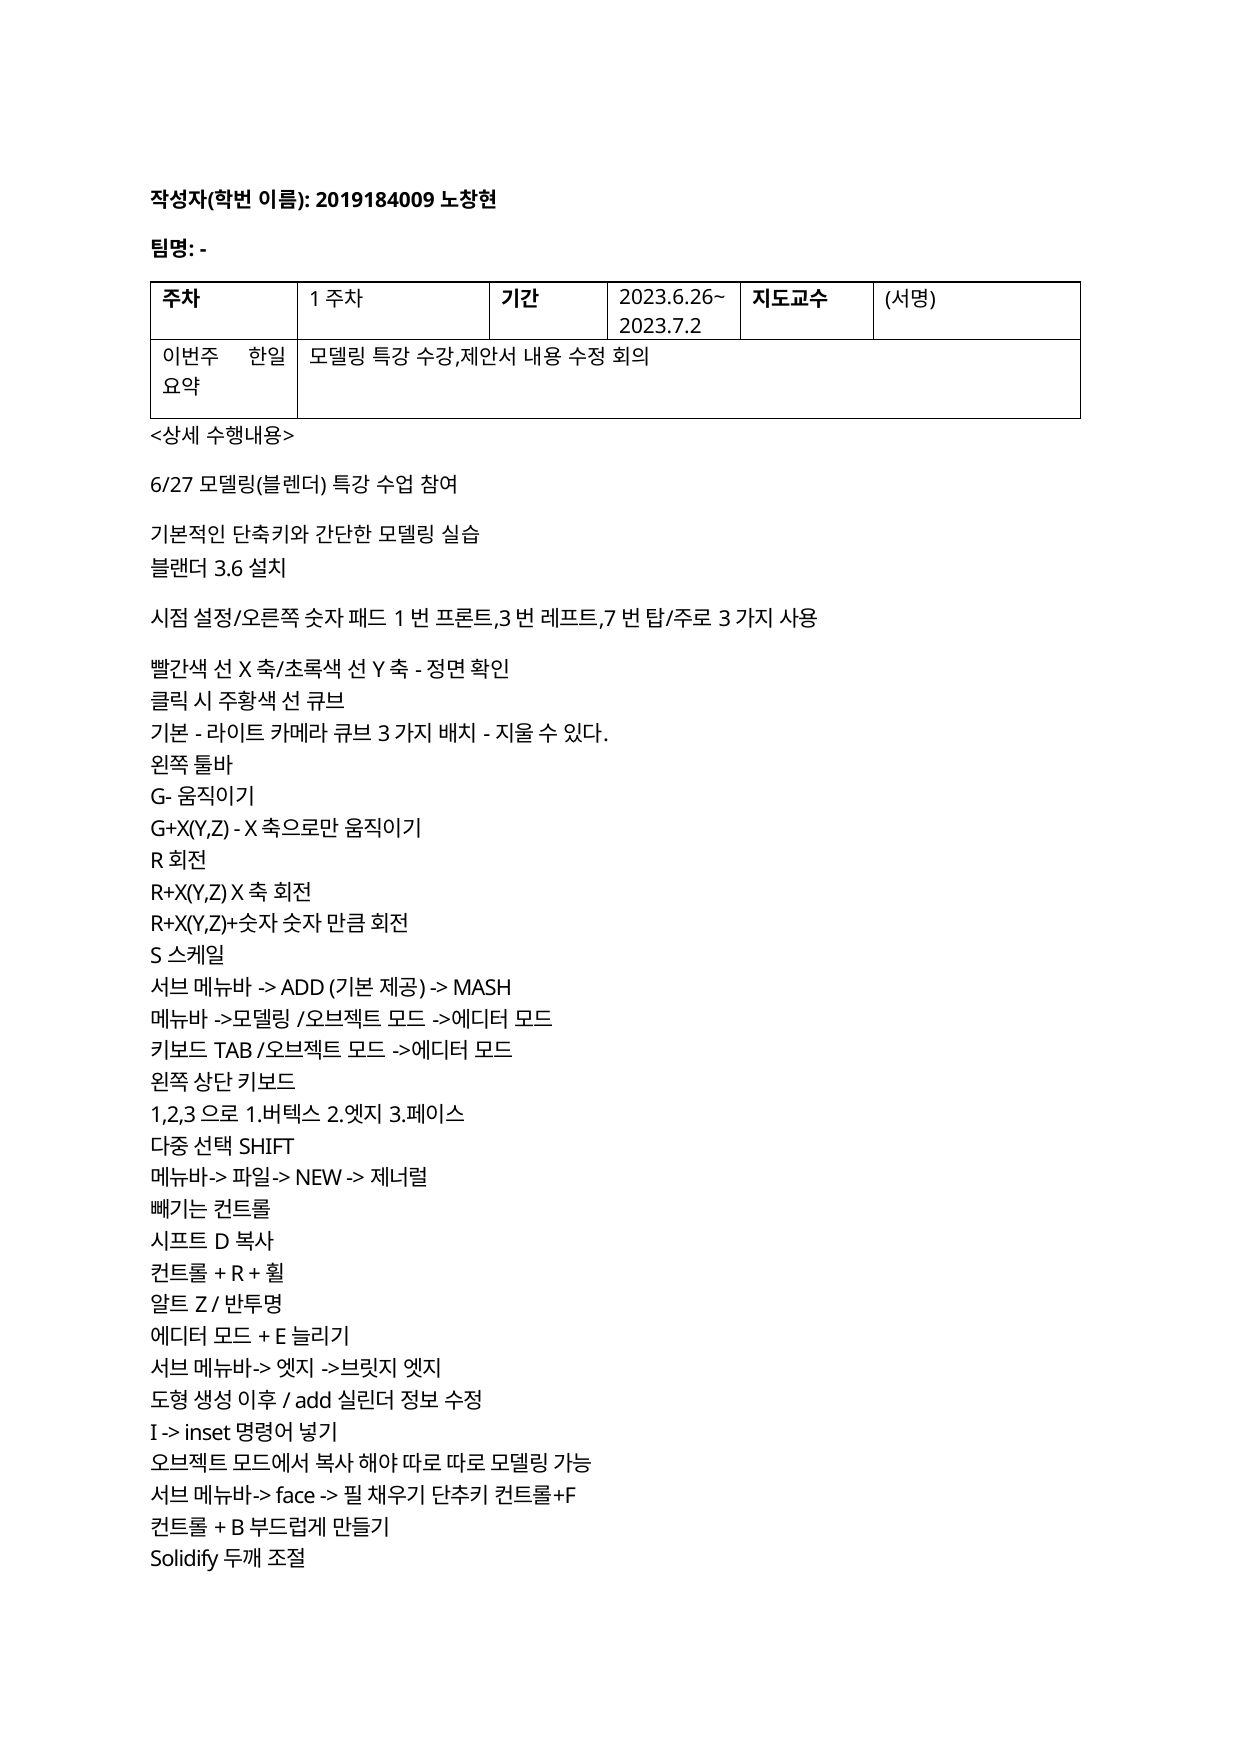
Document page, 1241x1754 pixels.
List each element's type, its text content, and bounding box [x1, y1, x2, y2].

text G- 움직이기 [150, 779, 1090, 811]
text S 스케일 [150, 938, 1090, 970]
text R+X(Y,Z)+숫자 숫자 만큼 회전 [150, 906, 1090, 938]
text 빨간색 선 X축/초록색 선 Y축 - 정면 확인 [150, 652, 1090, 684]
text 시점 설정/오른쪽 숫자 패드 1번 프론트,3번 레프트,7번 탑/주로 3가지 사용 [150, 601, 1090, 633]
text 서브 메뉴바-> 엣지 ->브릿지 엣지 [150, 1351, 1090, 1383]
text I -> inset 명령어 넣기 [150, 1414, 1090, 1446]
text 서브 메뉴바-> face -> 필 채우기 단추키 컨트롤+F [150, 1478, 1090, 1510]
table_header 기간 [490, 283, 607, 339]
text 서브 메뉴바 -> ADD (기본 제공) -> MASH [150, 970, 1090, 1002]
text 에디터 모드 + E 늘리기 [150, 1319, 1090, 1351]
text G+X(Y,Z) - X축으로만 움직이기 [150, 811, 1090, 843]
text 1,2,3으로 1.버텍스 2.엣지 3.페이스 [150, 1097, 1090, 1129]
text 기본 - 라이트 카메라 큐브 3가지 배치 - 지울 수 있다. [150, 716, 1090, 748]
text 알트 Z / 반투명 [150, 1287, 1090, 1319]
text 오브젝트 모드에서 복사 해야 따로 따로 모델링 가능 [150, 1446, 1090, 1478]
table_header 지도교수 [741, 283, 873, 339]
table_header (서명) [874, 283, 1080, 339]
text 기본적인 단축키와 간단한 모델링 실습 블랜더 3.6 설치 [150, 518, 1090, 582]
text 도형 생성 이후 / add 실린더 정보 수정 [150, 1383, 1090, 1414]
text 6/27 모델링(블렌더) 특강 수업 참여 [150, 468, 1090, 499]
table_cell 이번주 한일 요약 [151, 340, 297, 418]
text Solidify 두깨 조절 [150, 1541, 1090, 1573]
text 빼기는 컨트롤 [150, 1192, 1090, 1224]
text 컨트롤 + R + 휠 [150, 1256, 1090, 1287]
text 시프트 D 복사 [150, 1224, 1090, 1256]
table_header 2023.6.26~ 2023.7.2 [608, 283, 740, 339]
text 왼쪽 상단 키보드 [150, 1065, 1090, 1097]
text 메뉴바-> 파일-> NEW -> 제너럴 [150, 1160, 1090, 1192]
table_cell 모델링 특강 수강,제안서 내용 수정 회의 [298, 340, 1080, 418]
text 컨트롤 + B 부드럽게 만들기 [150, 1510, 1090, 1541]
table_header 1주차 [298, 283, 489, 339]
text 메뉴바 ->모델링 /오브젝트 모드 ->에디터 모드 [150, 1002, 1090, 1033]
text <상세 수행내용> [150, 419, 1090, 449]
text 클릭 시 주황색 선 큐브 [150, 684, 1090, 716]
table_header 주차 [151, 283, 297, 339]
text 다중 선택 SHIFT [150, 1129, 1090, 1160]
text 왼쪽 툴바 [150, 748, 1090, 779]
text R+X(Y,Z) X축 회전 [150, 874, 1090, 906]
text R 회전 [150, 843, 1090, 874]
text 키보드 TAB /오브젝트 모드 ->에디터 모드 [150, 1033, 1090, 1065]
